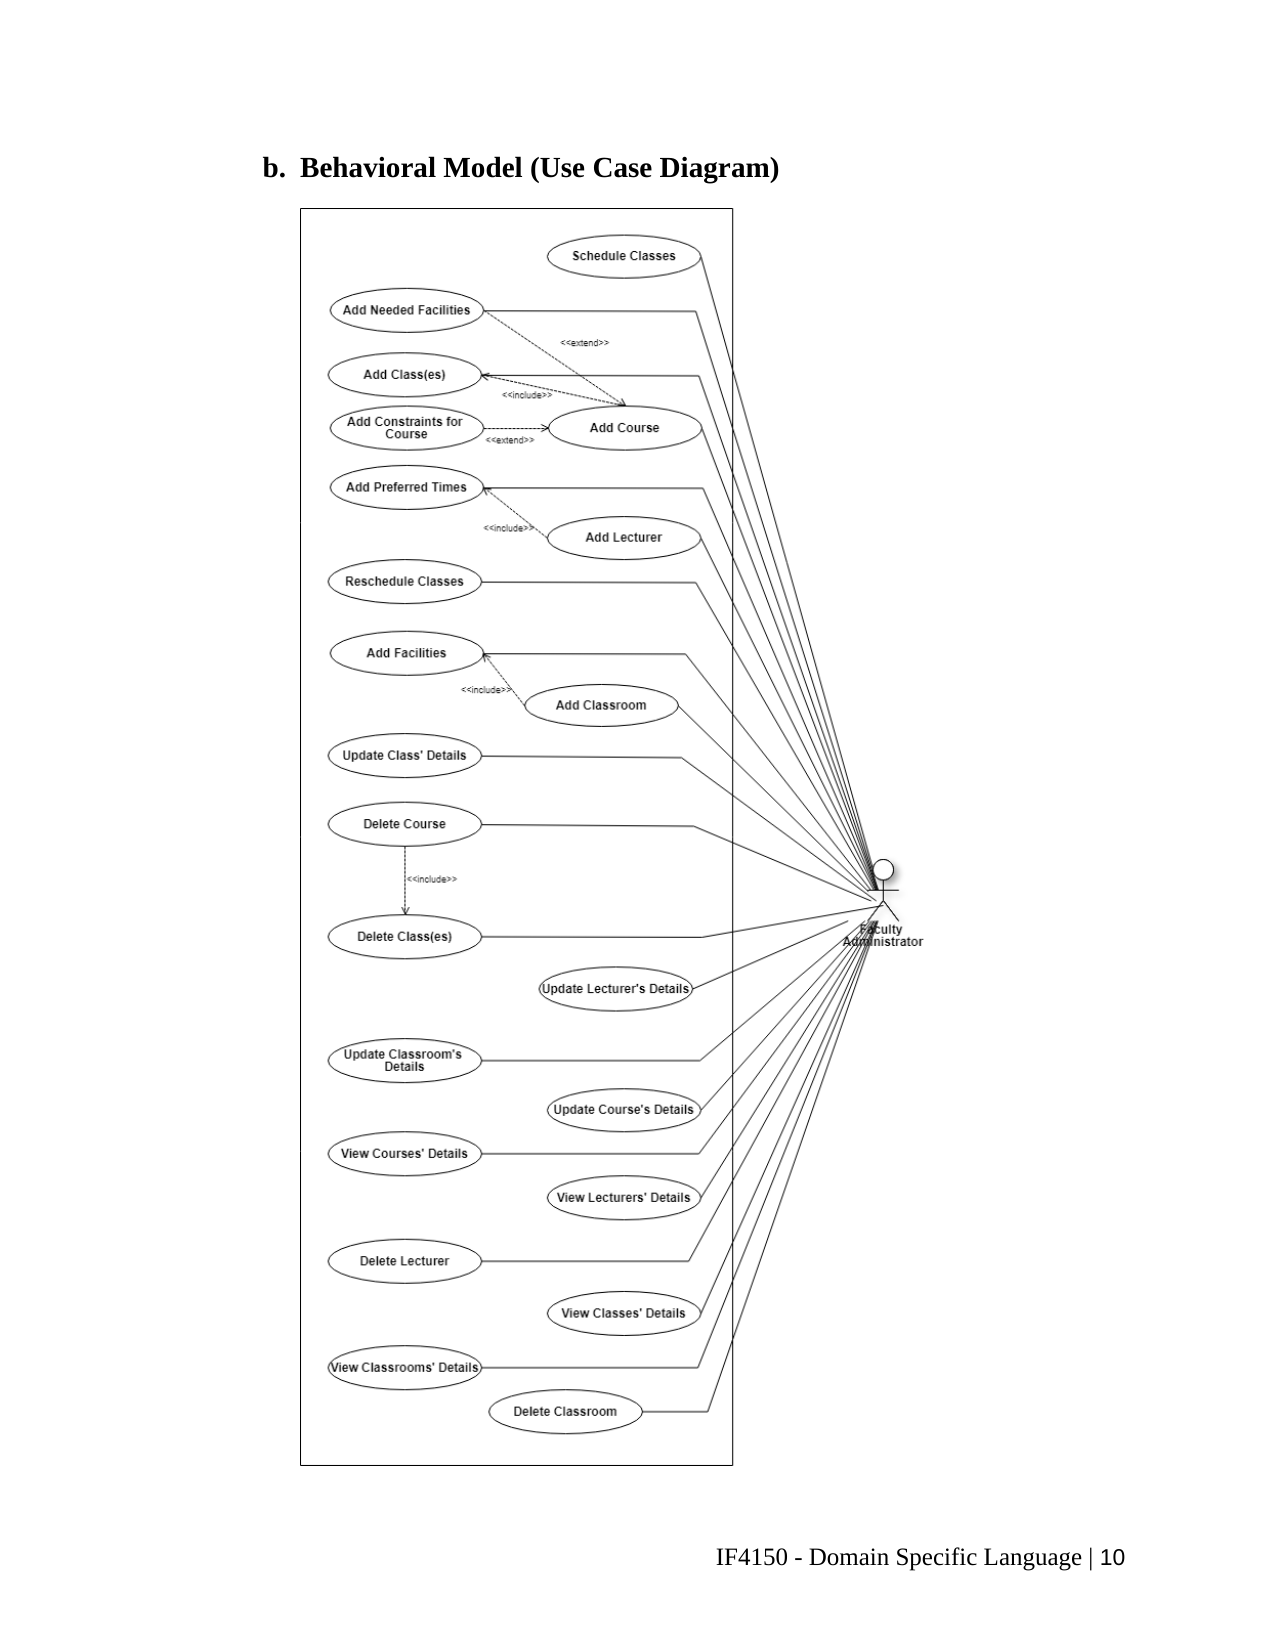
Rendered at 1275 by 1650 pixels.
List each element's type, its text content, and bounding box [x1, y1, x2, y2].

subtitle Behavioral Model (Use Case Diagram) [262, 150, 1125, 183]
picture [300, 208, 935, 1466]
